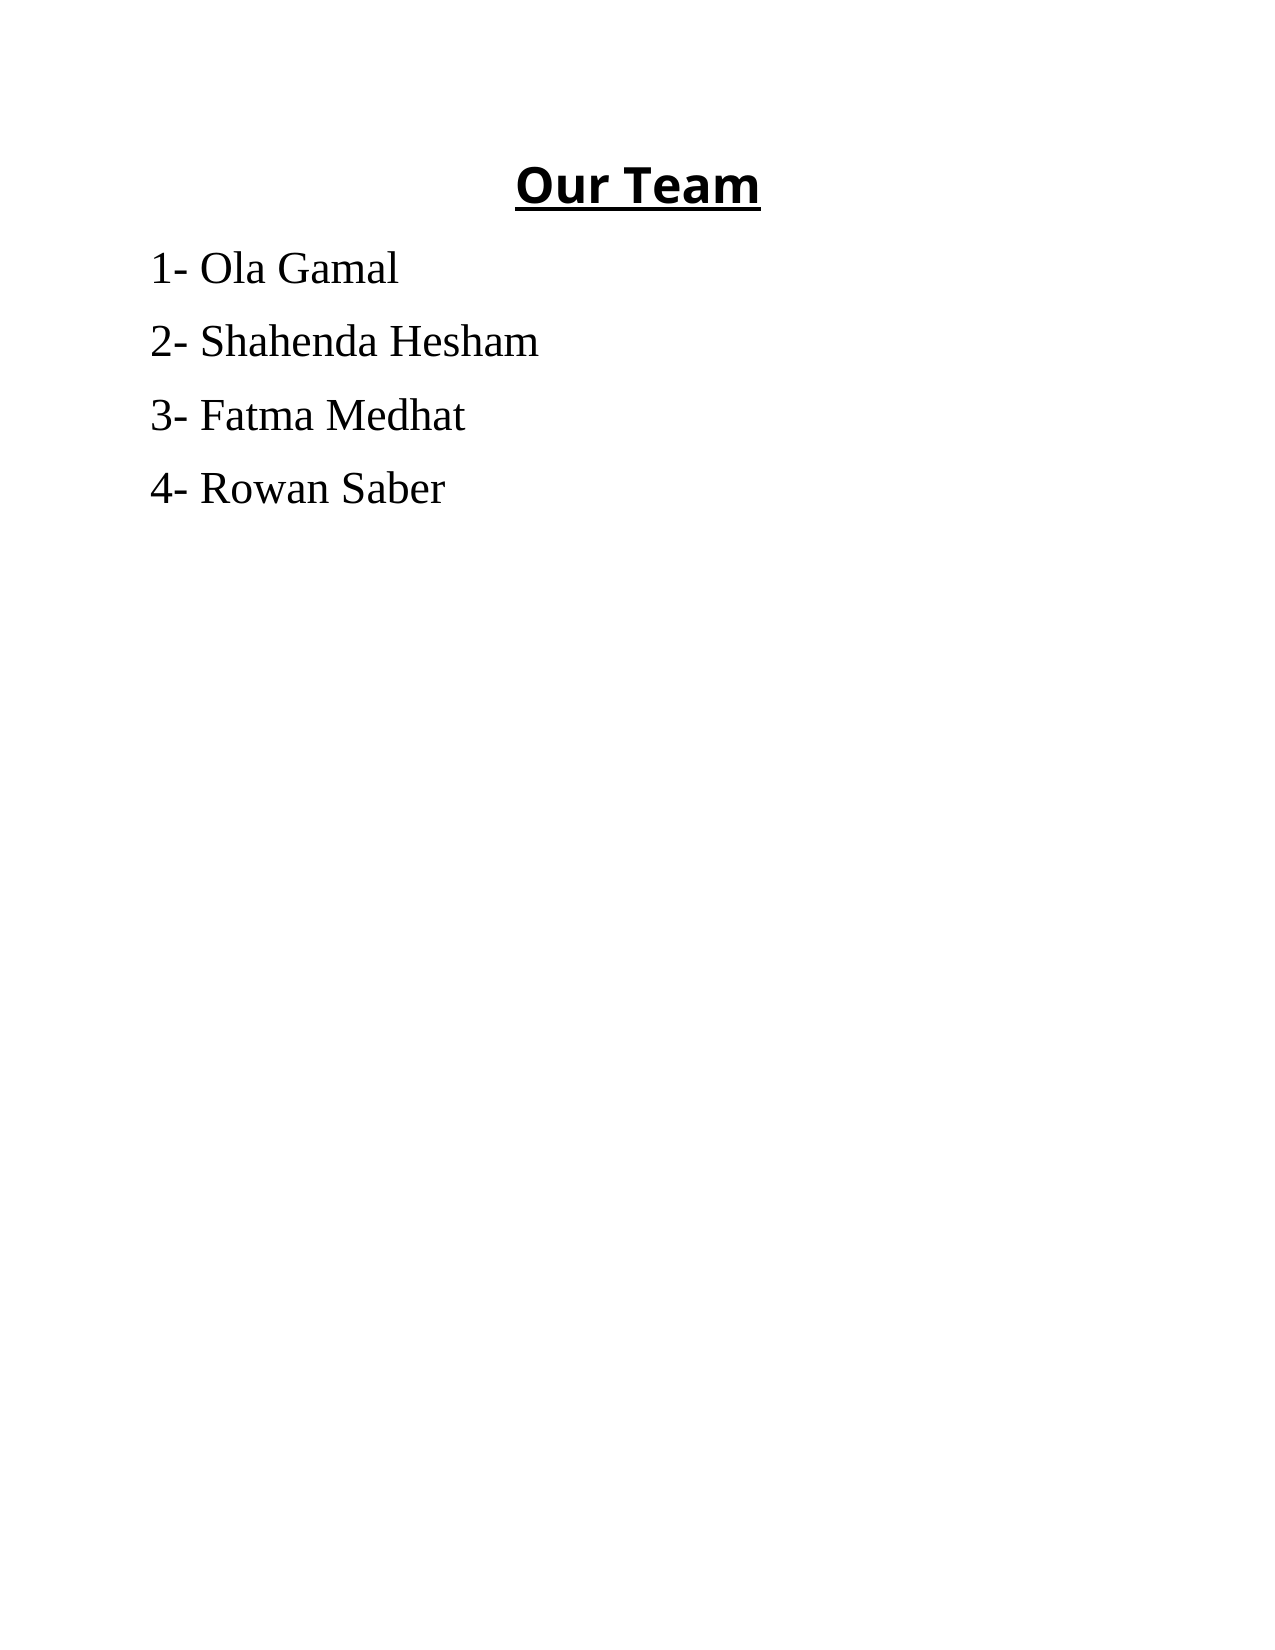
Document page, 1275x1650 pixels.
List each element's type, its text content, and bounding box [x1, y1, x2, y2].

text Our Team [150, 150, 1125, 218]
text 4- Rowan Saber [150, 461, 1125, 513]
text 3- Fatma Medhat [150, 387, 1125, 440]
text 1- Ola Gamal [150, 240, 1125, 293]
text 2- Shahenda Hesham [150, 314, 1125, 366]
